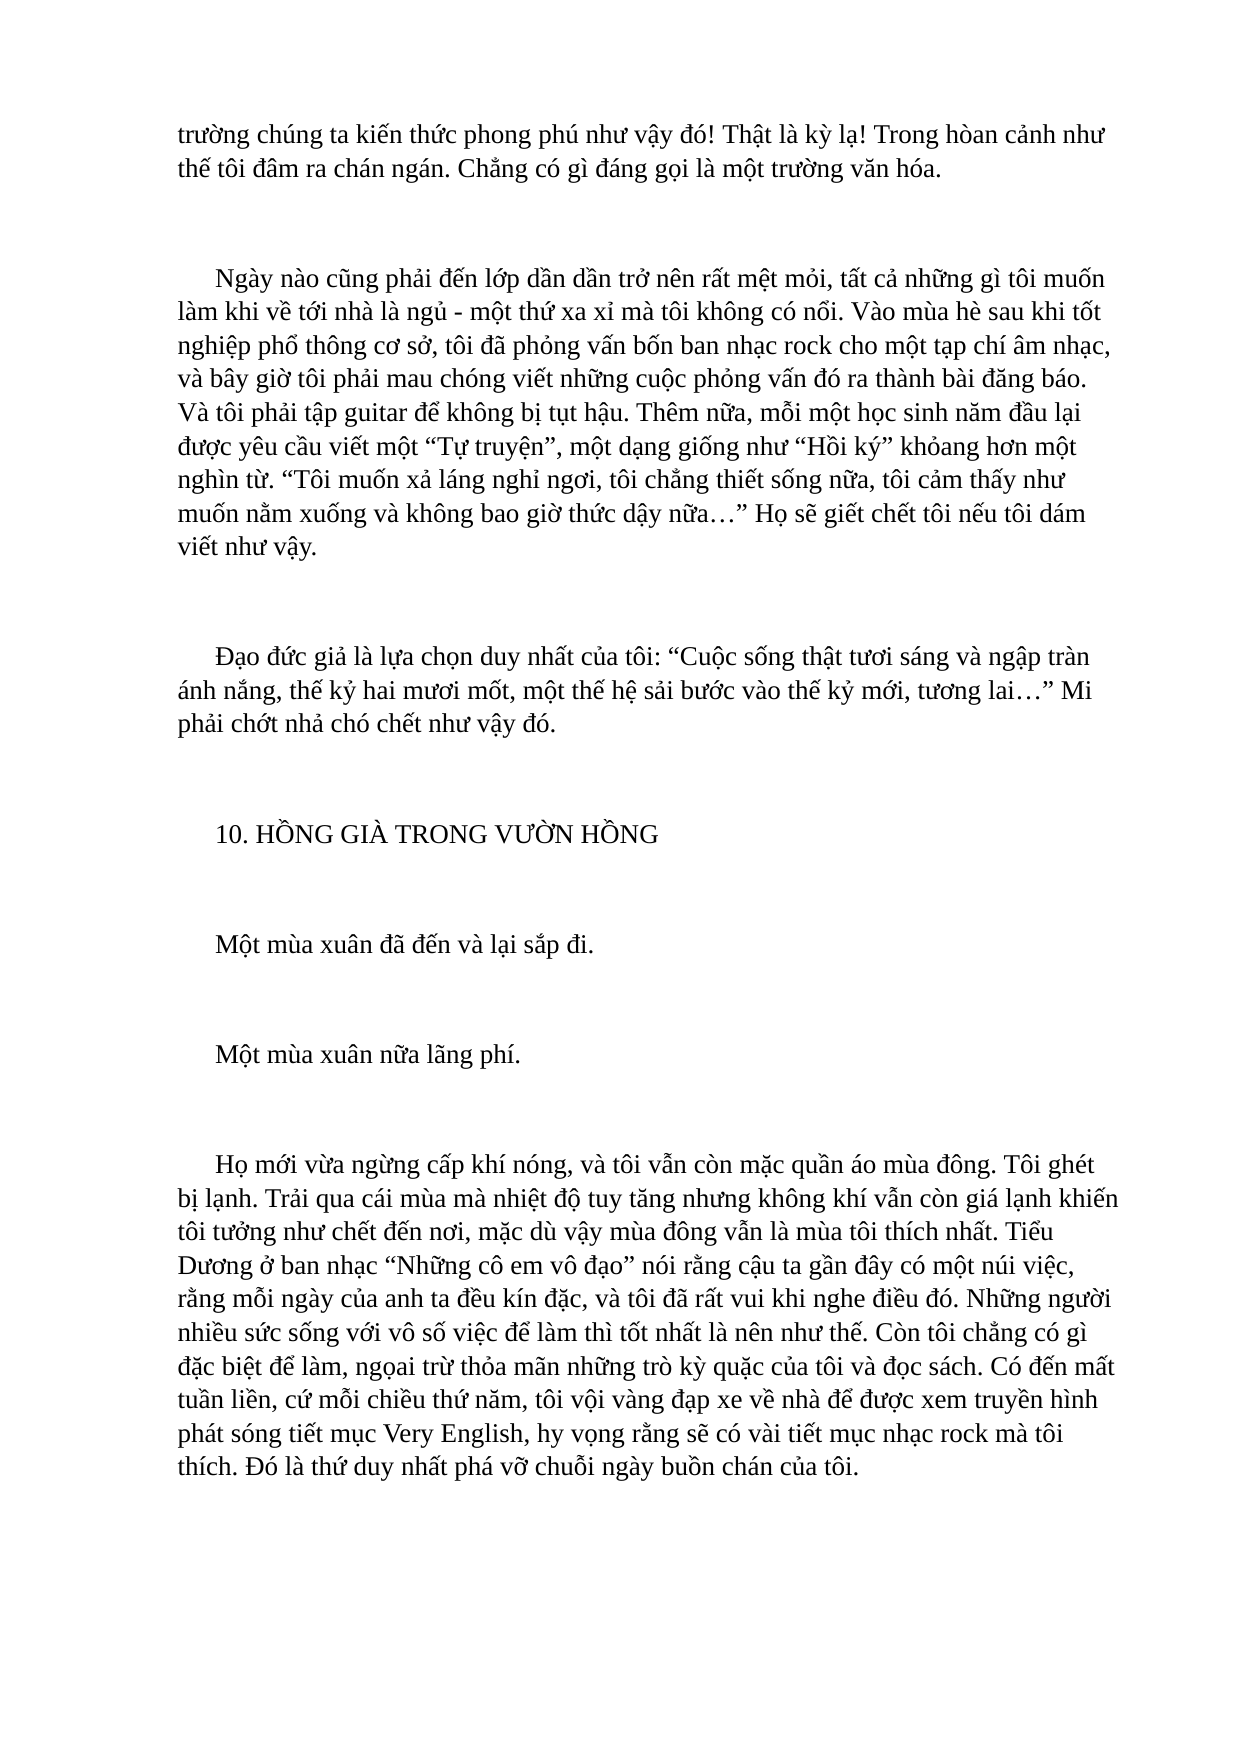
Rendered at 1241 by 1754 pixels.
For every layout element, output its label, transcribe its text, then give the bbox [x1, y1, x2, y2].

text Đạo đức giả là lựa chọn duy nhất của tôi: “Cuộc sống thật tươi sáng và ngập tràn ánh nắng, thế kỷ hai mươi mốt, một thế hệ sải bước vào thế kỷ mới, tương lai…” Mi phải chớt nhả chó chết như vậy đó. [177, 640, 1122, 739]
text 10. HỒNG GIÀ TRONG VƯỜN HỒNG [177, 818, 1122, 849]
text Họ mới vừa ngừng cấp khí nóng, và tôi vẫn còn mặc quần áo mùa đông. Tôi ghét bị lạnh. Trải qua cái mùa mà nhiệt độ tuy tăng nhưng không khí vẫn còn giá lạnh khiến tôi tưởng như chết đến nơi, mặc dù vậy mùa đông vẫn là mùa tôi thích nhất. Tiểu Dương ở ban nhạc “Những cô em vô đạo” nói rằng cậu ta gần đây có một núi việc, rằng mỗi ngày của anh ta đều kín đặc, và tôi đã rất vui khi nghe điều đó. Những người nhiều sức sống với vô số việc để làm thì tốt nhất là nên như thế. Còn tôi chẳng có gì đặc biệt để làm, ngọai trừ thỏa mãn những trò kỳ quặc của tôi và đọc sách. Có đến mất tuần liền, cứ mỗi chiều thứ năm, tôi vội vàng đạp xe về nhà để được xem truyền hình phát sóng tiết mục Very English, hy vọng rằng sẽ có vài tiết mục nhạc rock mà tôi thích. Đó là thứ duy nhất phá vỡ chuỗi ngày buồn chán của tôi. [177, 1148, 1122, 1481]
text Ngày nào cũng phải đến lớp dần dần trở nên rất mệt mỏi, tất cả những gì tôi muốn làm khi về tới nhà là ngủ - một thứ xa xỉ mà tôi không có nổi. Vào mùa hè sau khi tốt nghiệp phổ thông cơ sở, tôi đã phỏng vấn bốn ban nhạc rock cho một tạp chí âm nhạc, và bây giờ tôi phải mau chóng viết những cuộc phỏng vấn đó ra thành bài đăng báo. Và tôi phải tập guitar để không bị tụt hậu. Thêm nữa, mỗi một học sinh năm đầu lại được yêu cầu viết một “Tự truyện”, một dạng giống như “Hồi ký” khỏang hơn một nghìn từ. “Tôi muốn xả láng nghỉ ngơi, tôi chẳng thiết sống nữa, tôi cảm thấy như muốn nằm xuống và không bao giờ thức dậy nữa…” Họ sẽ giết chết tôi nếu tôi dám viết như vậy. [177, 262, 1122, 561]
text Một mùa xuân nữa lãng phí. [177, 1038, 1122, 1069]
text Một mùa xuân đã đến và lại sắp đi. [177, 928, 1122, 959]
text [177, 118, 1122, 183]
